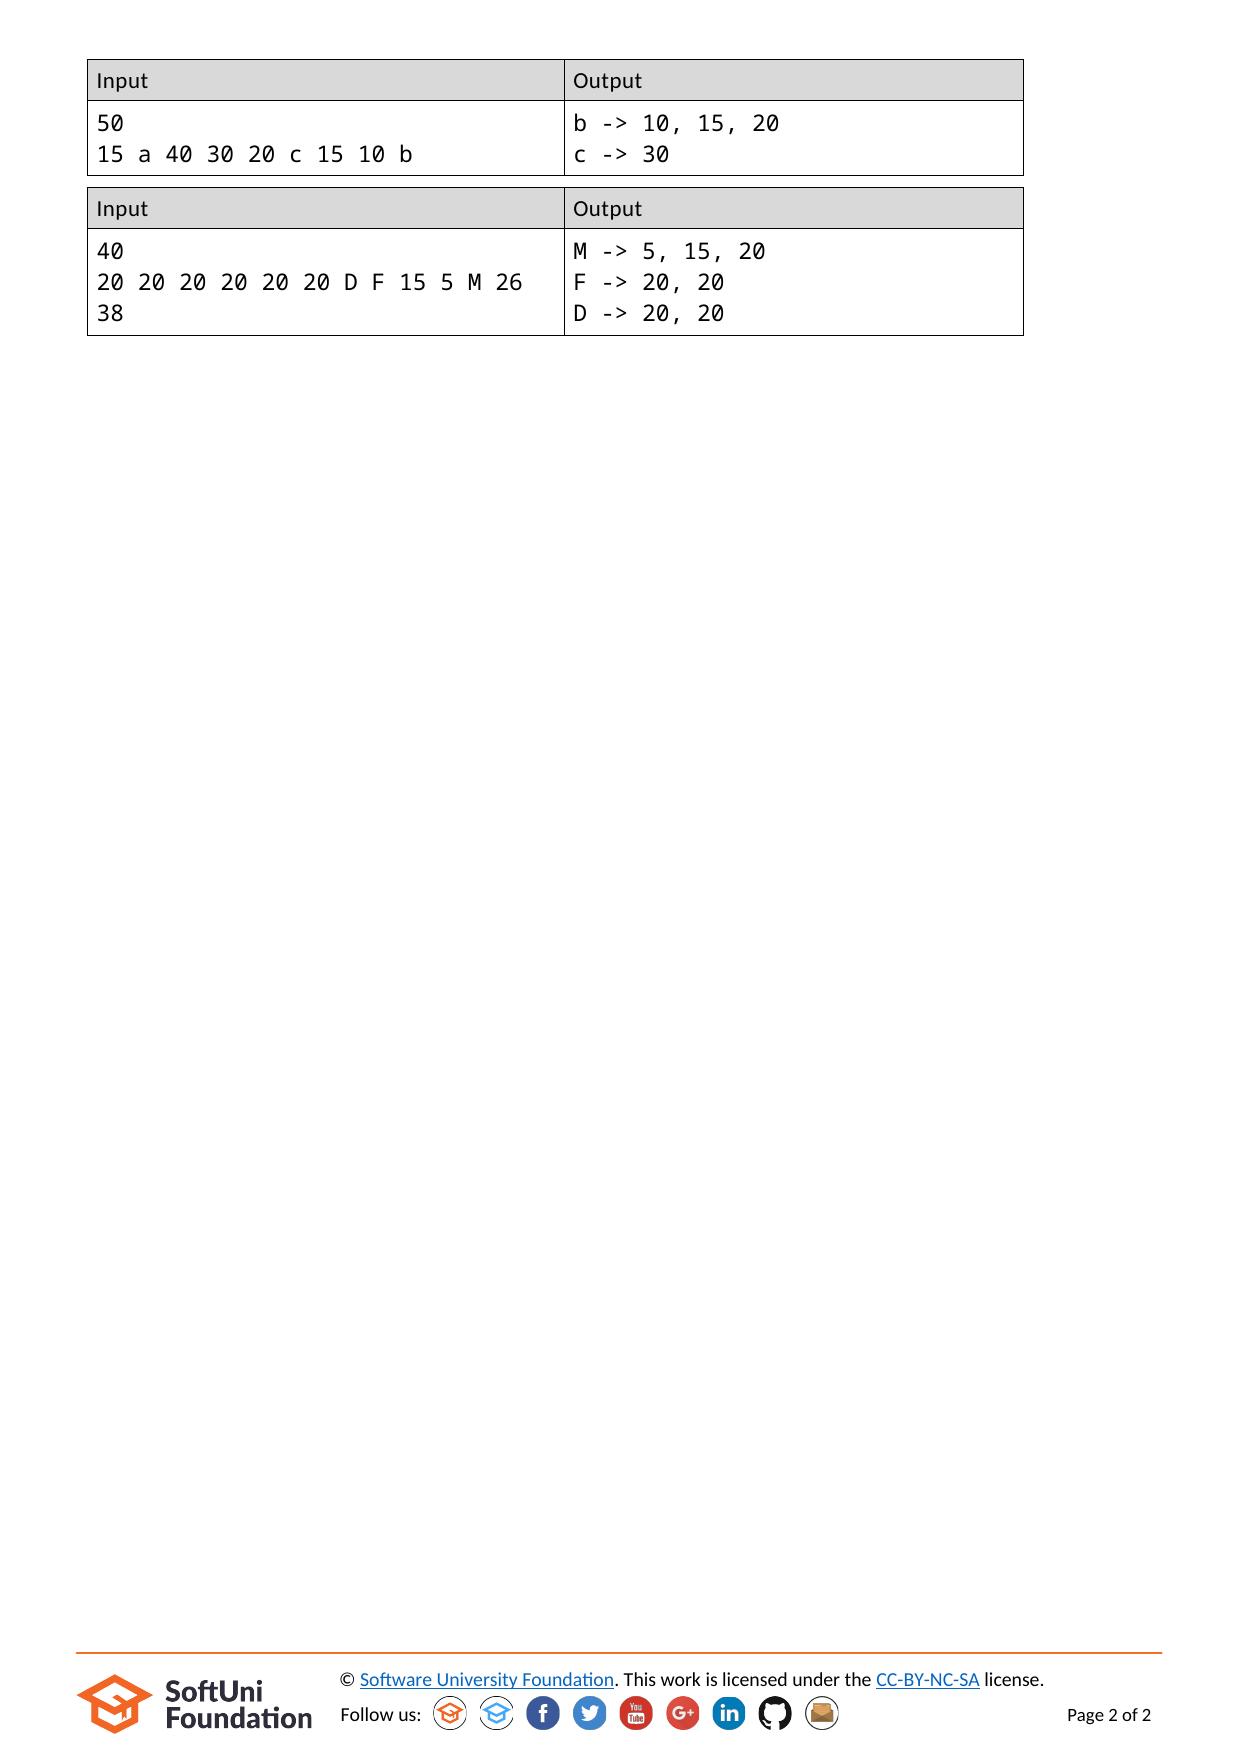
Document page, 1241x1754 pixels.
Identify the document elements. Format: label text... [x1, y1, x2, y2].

picture [758, 1696, 792, 1730]
table_header Input [88, 60, 564, 100]
table_header Output [565, 188, 1023, 228]
table_header Output [565, 60, 1023, 100]
table_cell b -> 10, 15, 20 c -> 30 [565, 101, 1023, 175]
picture [805, 1696, 839, 1730]
table_cell M -> 5, 15, 20 F -> 20, 20 D -> 20, 20 [565, 229, 1023, 334]
picture [619, 1696, 653, 1730]
picture [666, 1696, 700, 1730]
table_cell 50 15 a 40 30 20 c 15 10 b [88, 101, 564, 175]
picture [480, 1696, 513, 1730]
picture [727, 1710, 738, 1720]
picture [712, 1720, 722, 1730]
picture [738, 1697, 746, 1706]
picture [433, 1696, 467, 1730]
picture [526, 1696, 560, 1730]
table_cell 40 20 20 20 20 20 20 D F 15 5 M 26 38 [88, 229, 564, 334]
picture [712, 1697, 720, 1706]
picture [736, 1720, 746, 1730]
picture [76, 1674, 312, 1734]
table_header Input [88, 188, 564, 228]
picture [573, 1696, 607, 1730]
